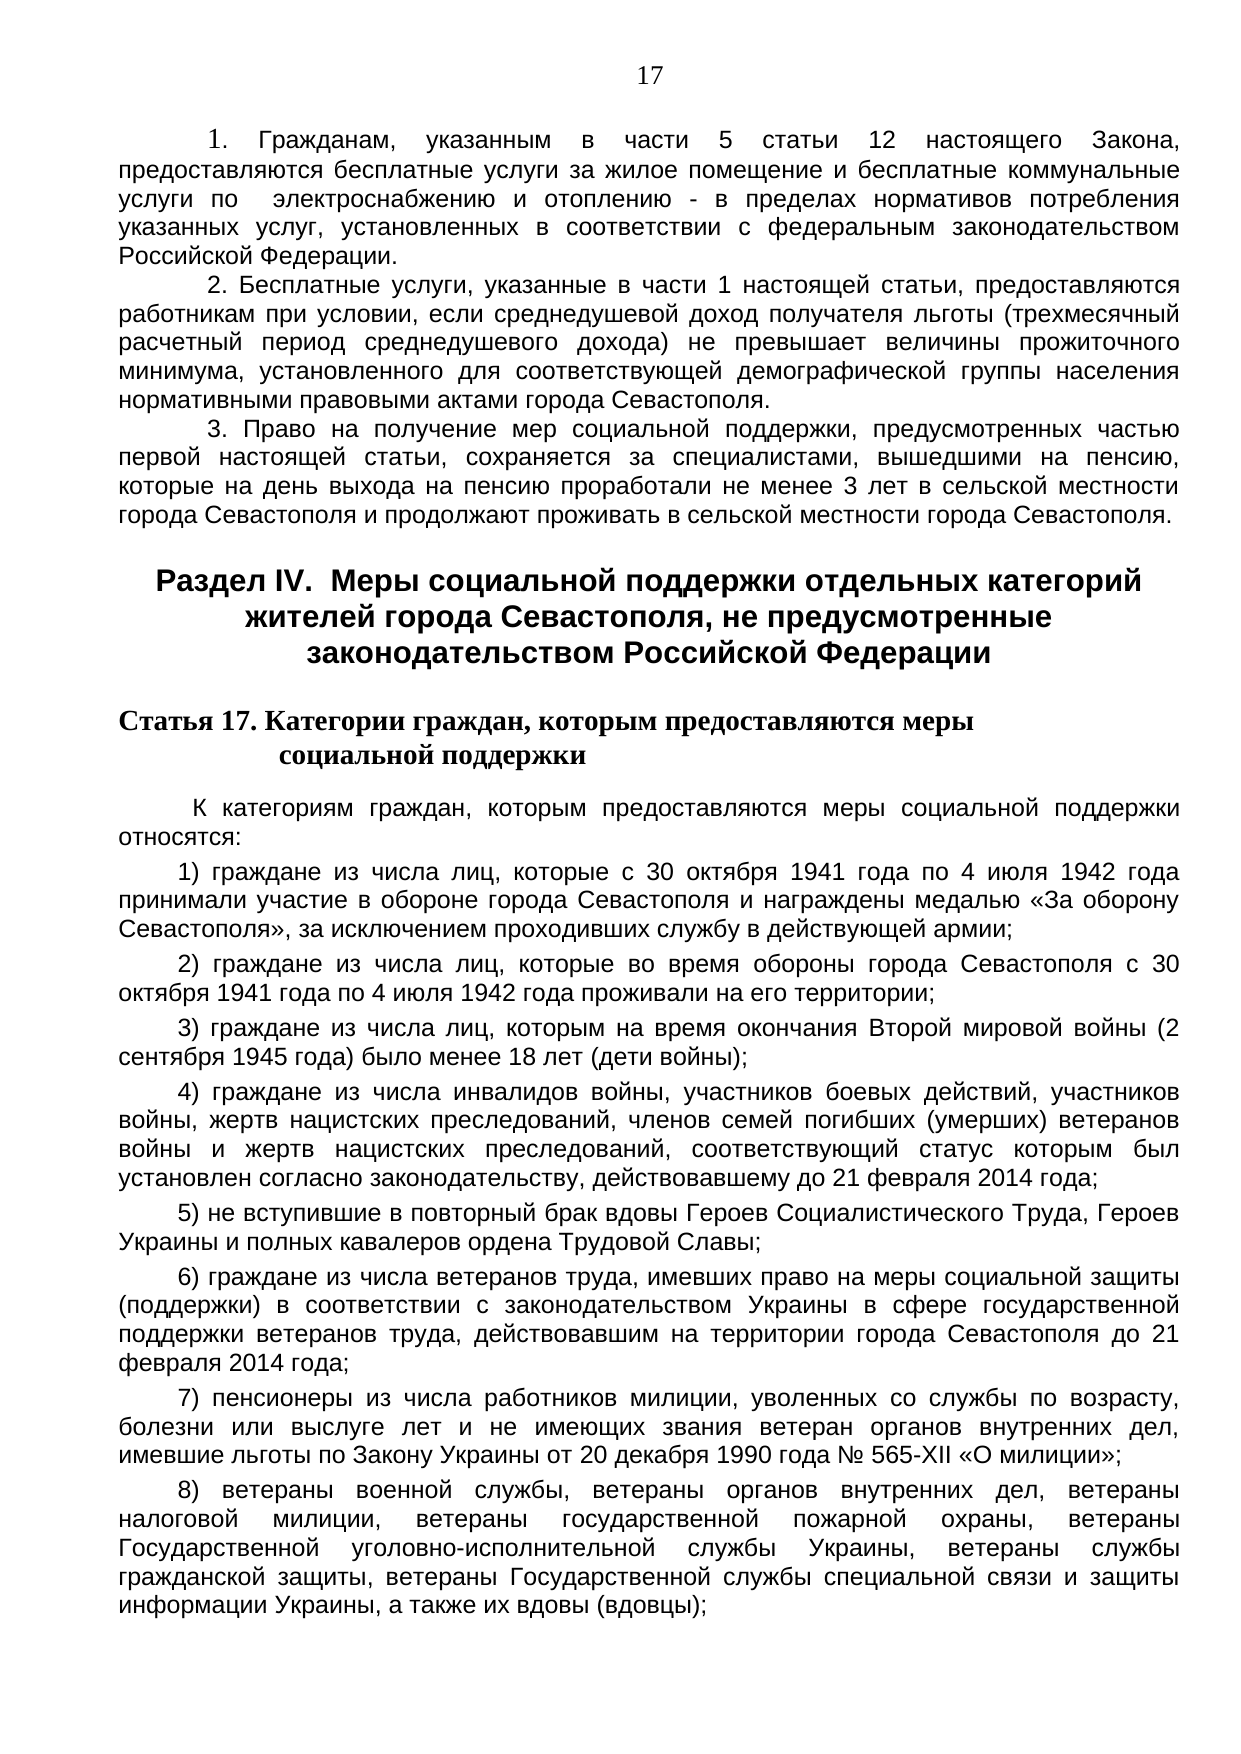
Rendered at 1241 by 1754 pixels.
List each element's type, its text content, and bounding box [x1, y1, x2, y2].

text 8) ветераны военной службы, ветераны органов внутренних дел, ветераны налоговой милиции, ветераны государственной пожарной охраны, ветераны Государственной уголовно-исполнительной службы Украины, ветераны службы гражданской защиты, ветераны Государственной службы специальной связи и защиты информации Украины, а также их вдовы (вдовцы); [118, 1475, 1181, 1619]
text 6) граждане из числа ветеранов труда, имевших право на меры социальной защиты (поддержки) в соответствии с законодательством Украины в сфере государственной поддержки ветеранов труда, действовавшим на территории города Севастополя до 21 февраля 2014 года; [118, 1261, 1181, 1376]
text 1. Гражданам, указанным в части 5 статьи 12 настоящего Закона, предоставляются бесплатные услуги за жилое помещение и бесплатные коммунальные услуги по электроснабжению и отоплению - в пределах нормативов потребления указанных услуг, установленных в соответствии с федеральным законодательством Российской Федерации. [118, 121, 1181, 270]
text 7) пенсионеры из числа работников милиции, уволенных со службы по возрасту, болезни или выслуге лет и не имеющих звания ветеран органов внутренних дел, имевшие льготы по Закону Украины от 20 декабря 1990 года № 565-XII «О милиции»; [118, 1383, 1181, 1469]
text 1) граждане из числа лиц, которые с 30 октября 1941 года по 4 июля 1942 года принимали участие в обороне города Севастополя и награждены медалью «За оборону Севастополя», за исключением проходивших службу в действующей армии; [118, 856, 1181, 943]
text 2. Бесплатные услуги, указанные в части 1 настоящей статьи, предоставляются работникам при условии, если среднедушевой доход получателя льготы (трехмесячный расчетный период среднедушевого дохода) не превышает величины прожиточного минимума, установленного для соответствующей демографической группы населения нормативными правовыми актами города Севастополя. [118, 270, 1181, 414]
text 4) граждане из числа инвалидов войны, участников боевых действий, участников войны, жертв нацистских преследований, членов семей погибших (умерших) ветеранов войны и жертв нацистских преследований, соответствующий статус которым был установлен согласно законодательству, действовавшему до 21 февраля 2014 года; [118, 1076, 1181, 1191]
text Раздел IV. Меры социальной поддержки отдельных категорий жителей города Севастополя, не предусмотренные законодательством Российской Федерации [118, 562, 1180, 670]
text 3. Право на получение мер социальной поддержки, предусмотренных частью первой настоящей статьи, сохраняется за специалистами, вышедшими на пенсию, которые на день выхода на пенсию проработали не менее 3 лет в сельской местности города Севастополя и продолжают проживать в сельской местности города Севастополя. [118, 414, 1181, 529]
text 5) не вступившие в повторный брак вдовы Героев Социалистического Труда, Героев Украины и полных кавалеров ордена Трудовой Славы; [118, 1198, 1181, 1255]
text К категориям граждан, которым предоставляются меры социальной поддержки относятся: [118, 793, 1181, 850]
text Статья 17. Категории граждан, которым предоставляются меры социальной поддержки [118, 703, 1181, 771]
text 2) граждане из числа лиц, которые во время обороны города Севастополя с 30 октября 1941 года по 4 июля 1942 года проживали на его территории; [118, 949, 1181, 1006]
text 3) граждане из числа лиц, которым на время окончания Второй мировой войны (2 сентября 1945 года) было менее 18 лет (дети войны); [118, 1013, 1181, 1070]
